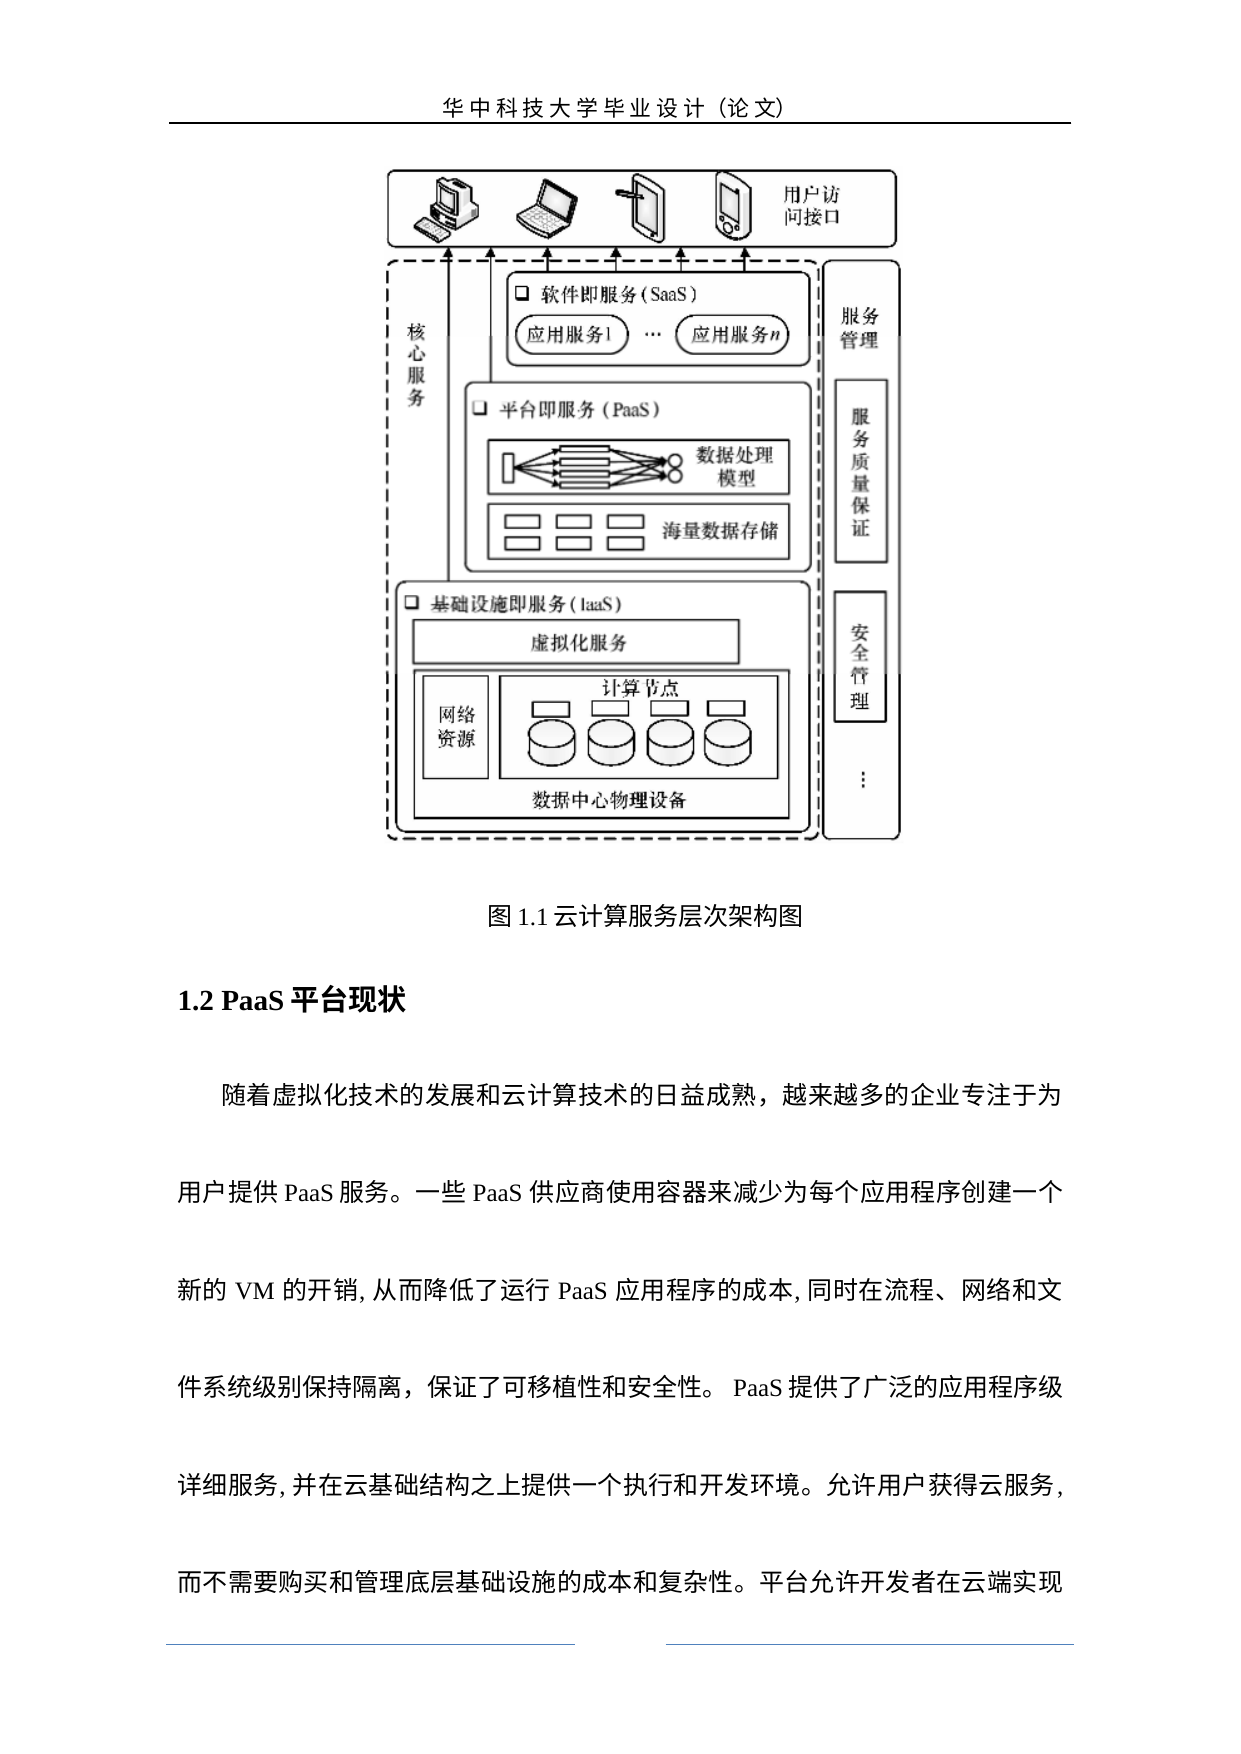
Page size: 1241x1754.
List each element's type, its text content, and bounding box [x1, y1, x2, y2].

text 图1.1云计算服务层次架构图 [177, 882, 1063, 947]
picture [365, 152, 925, 857]
text 1.2 PaaS平台现状 [177, 965, 1063, 1030]
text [177, 1061, 1063, 1613]
